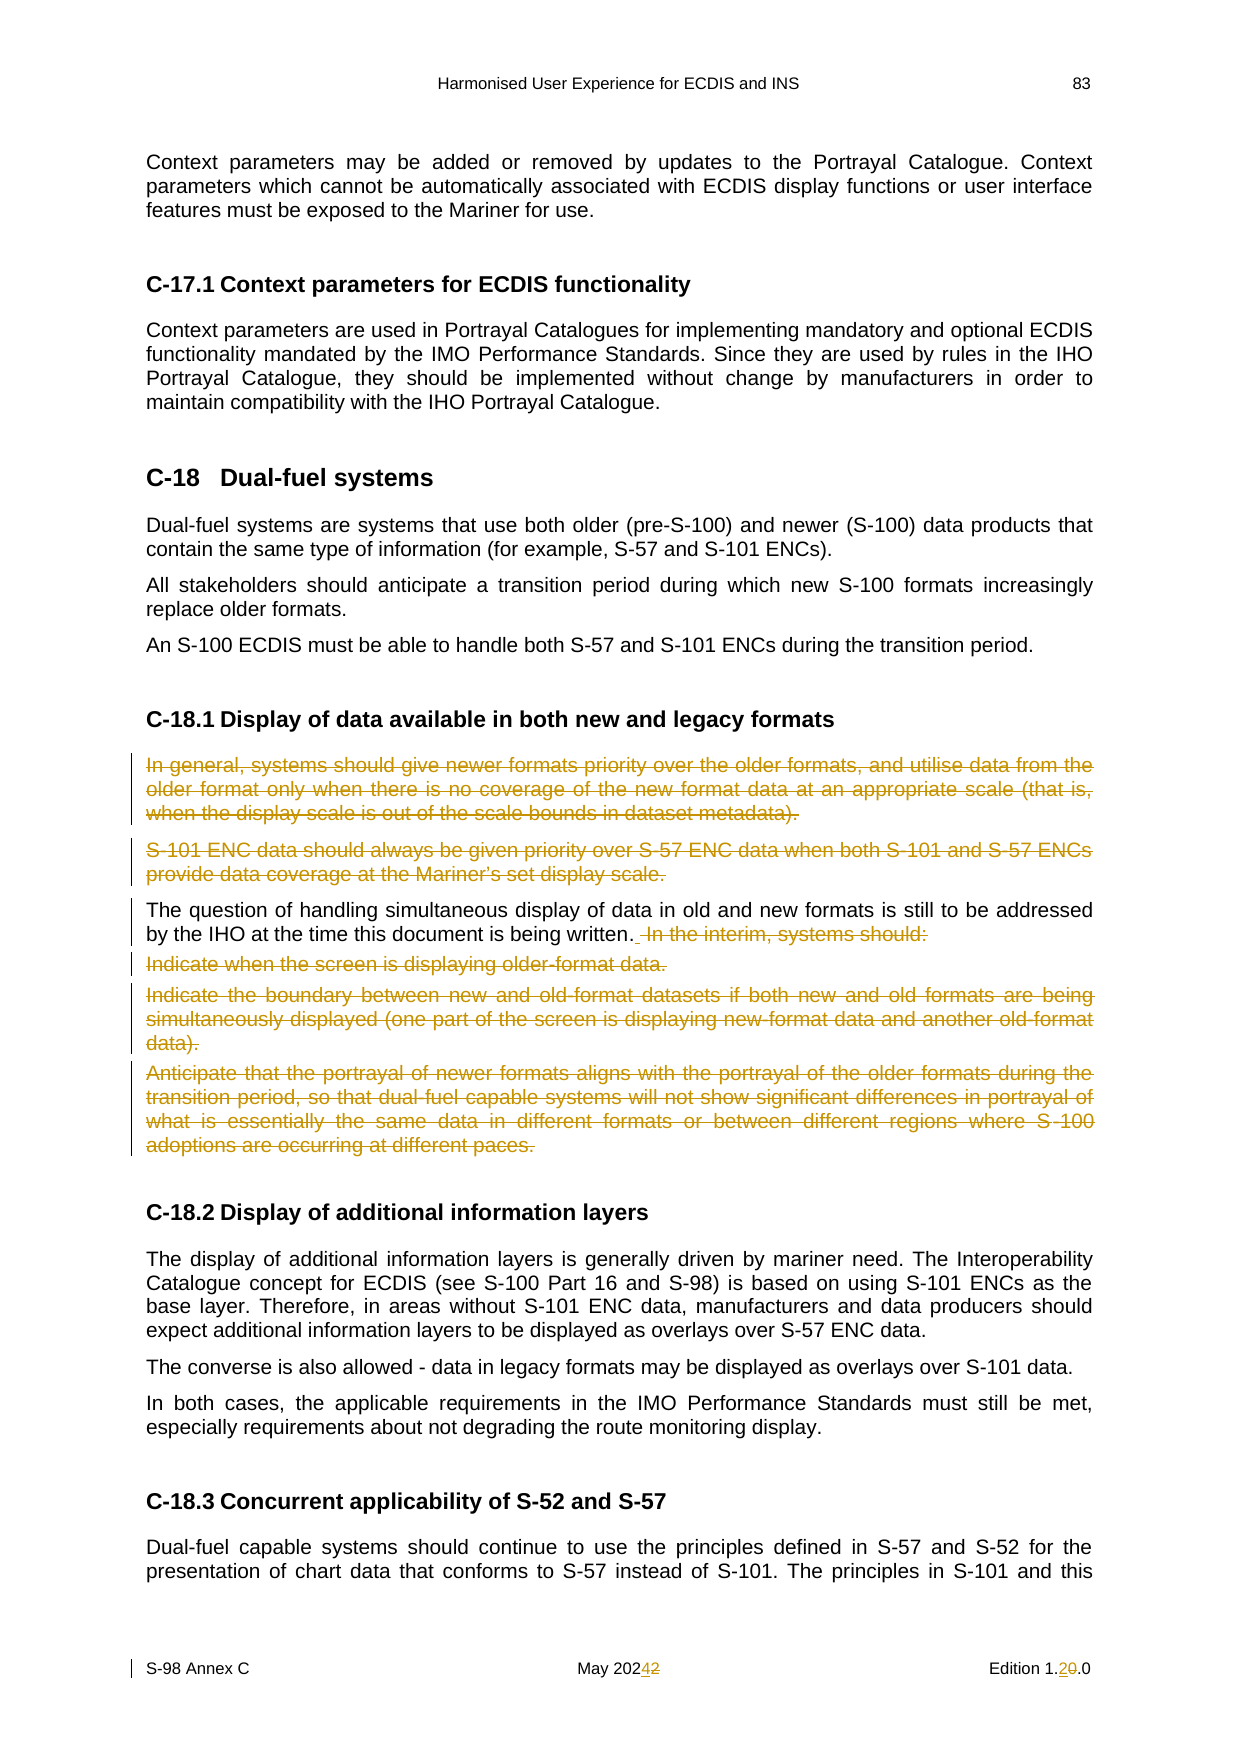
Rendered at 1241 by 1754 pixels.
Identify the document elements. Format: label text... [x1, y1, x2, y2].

subtitle Context parameters for ECDIS functionality [146, 271, 1094, 297]
subtitle Display of data available in both new and legacy formats [146, 706, 1094, 732]
text All stakeholders should anticipate a transition period during which new S-100 formats increasingly replace older formats. [146, 573, 1094, 621]
subtitle Display of additional information layers [146, 1199, 1094, 1226]
text The question of handling simultaneous display of data in old and new formats is still to be addressed by the IHO at the time this document is being written. [146, 898, 1094, 946]
text Context parameters may be added or removed by updates to the Portrayal Catalogue. Context parameters which cannot be automatically associated with ECDIS display functions or user interface features must be exposed to the Mariner for use. [146, 150, 1094, 222]
text Context parameters are used in Portrayal Catalogues for implementing mandatory and optional ECDIS functionality mandated by the IMO Performance Standards. Since they are used by rules in the IHO Portrayal Catalogue, they should be implemented without change by manufacturers in order to maintain compatibility with the IHO Portrayal Catalogue. [146, 318, 1094, 414]
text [146, 1535, 1094, 1583]
text In both cases, the applicable requirements in the IMO Performance Standards must still be met, especially requirements about not degrading the route monitoring display. [146, 1391, 1094, 1439]
text The converse is also allowed - data in legacy formats may be displayed as overlays over S-101 data. [146, 1355, 1094, 1379]
text Dual-fuel systems are systems that use both older (pre-S-100) and newer (S-100) data products that contain the same type of information (for example, S-57 and S-101 ENCs). [146, 512, 1094, 560]
text An S-100 ECDIS must be able to handle both S-57 and S-101 ENCs during the transition period. [146, 633, 1094, 657]
subtitle Concurrent applicability of S-52 and S-57 [146, 1488, 1094, 1514]
subtitle Dual-fuel systems [146, 463, 1094, 492]
text The display of additional information layers is generally driven by mariner need. The Interoperability Catalogue concept for ECDIS (see S-100 Part 16 and S-98) is based on using S-101 ENCs as the base layer. Therefore, in areas without S-101 ENC data, manufacturers and data producers should expect additional information layers to be displayed as overlays over S-57 ENC data. [146, 1246, 1094, 1342]
